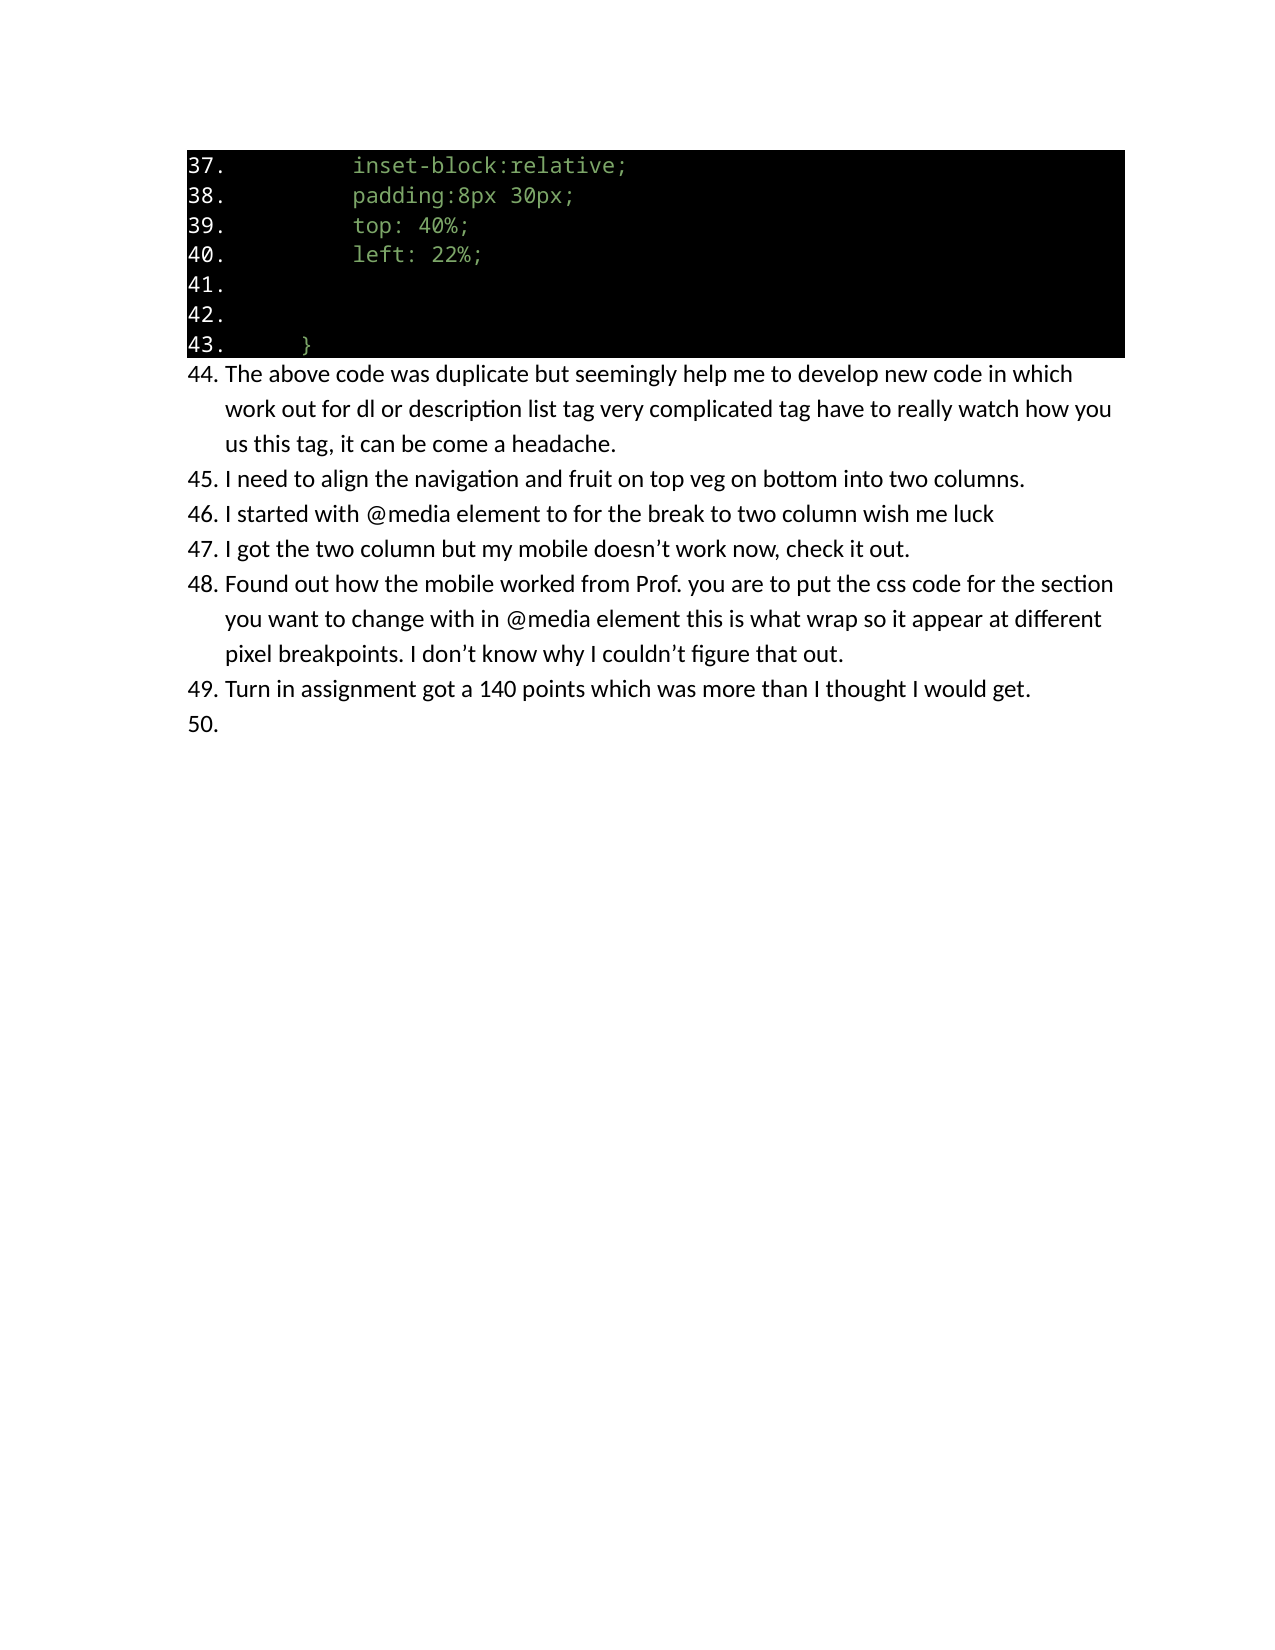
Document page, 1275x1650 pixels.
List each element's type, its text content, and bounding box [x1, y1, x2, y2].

list top: 40%; [187, 209, 1125, 239]
list Found out how the mobile worked from Prof. you are to put the css code for the section you want to change with in @media element this is what wrap so it appear at different pixel breakpoints. I don’t know why I couldn’t figure that out. [187, 568, 1125, 669]
list The above code was duplicate but seemingly help me to develop new code in which work out for dl or description list tag very complicated tag have to really watch how you us this tag, it can be come a headache. [187, 358, 1125, 459]
list I started with @media element to for the break to two column wish me luck [187, 498, 1125, 529]
list I need to align the navigation and fruit on top veg on bottom into two columns. [187, 463, 1125, 494]
list I got the two column but my mobile doesn’t work now, check it out. [187, 533, 1125, 564]
list padding:8px 30px; [187, 180, 1125, 209]
list } [187, 329, 1125, 358]
list left: 22%; [187, 239, 1125, 269]
list inset-block:relative; [187, 150, 1125, 180]
list Turn in assignment got a 140 points which was more than I thought I would get. [187, 673, 1125, 704]
